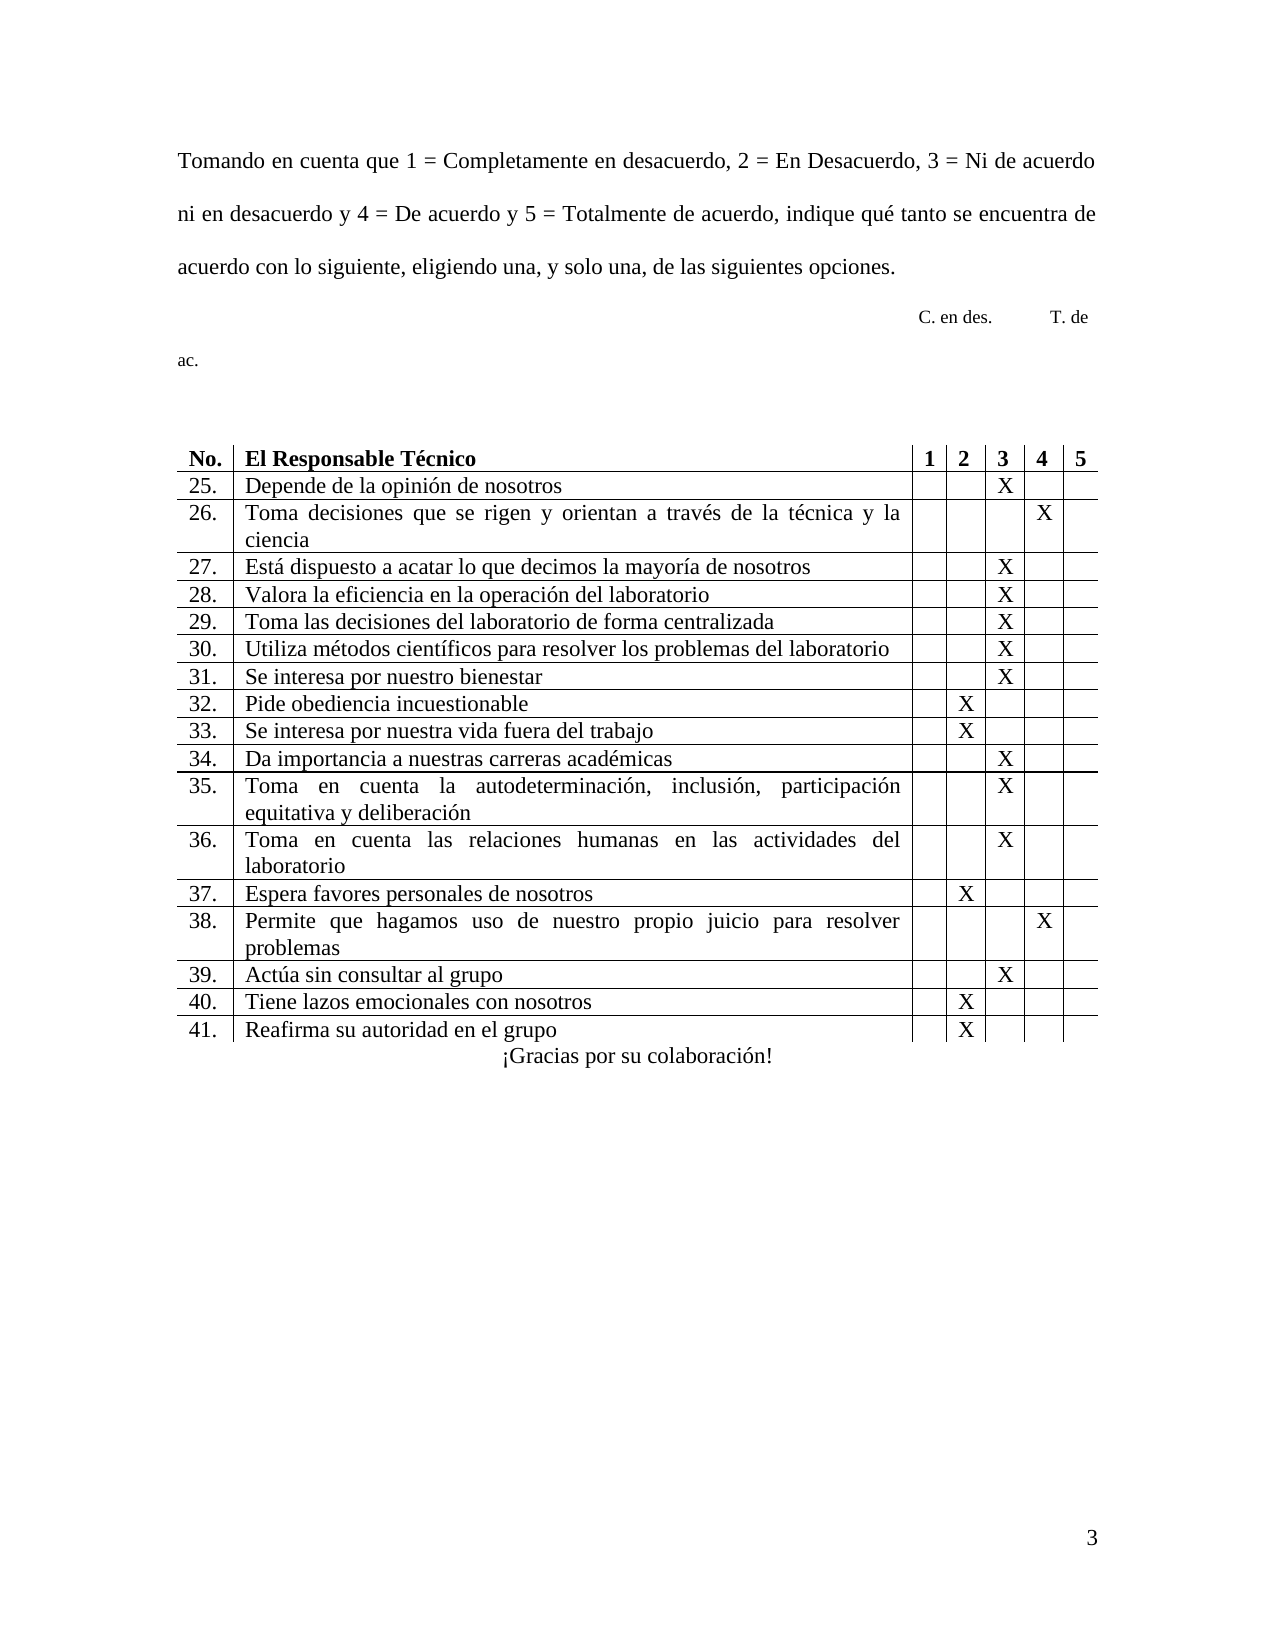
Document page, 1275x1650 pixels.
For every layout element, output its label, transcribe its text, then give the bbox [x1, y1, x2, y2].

table_cell [1064, 826, 1098, 879]
table_cell [1025, 608, 1063, 634]
table_cell [913, 608, 946, 634]
table_cell X [986, 826, 1024, 879]
table_cell Valora la eficiencia en la operación del laboratorio [234, 581, 912, 607]
table_cell Utiliza métodos científicos para resolver los problemas del laboratorio [234, 635, 912, 662]
table_cell [1064, 500, 1098, 552]
table_header 2 [947, 445, 985, 471]
table_cell 26. [177, 500, 233, 552]
table_cell X [1025, 907, 1063, 960]
table_cell Está dispuesto a acatar lo que decimos la mayoría de nosotros [234, 553, 912, 579]
table_cell X [986, 663, 1024, 689]
table_cell [986, 880, 1024, 906]
table_cell Da importancia a nuestras carreras académicas [234, 745, 912, 771]
table_cell [913, 500, 946, 552]
table_cell X [947, 989, 985, 1015]
table_cell [1064, 581, 1098, 607]
table_cell X [986, 553, 1024, 579]
table_cell 35. [177, 773, 233, 825]
table_cell [947, 608, 985, 634]
table_cell [947, 907, 985, 960]
table_cell [913, 745, 946, 771]
table_header 3 [986, 445, 1024, 471]
table_cell [1025, 880, 1063, 906]
table_cell [1025, 472, 1063, 498]
table_cell [947, 635, 985, 662]
table_cell [913, 961, 946, 987]
table_cell Se interesa por nuestro bienestar [234, 663, 912, 689]
table_cell [1064, 745, 1098, 771]
table_cell [1064, 472, 1098, 498]
table_cell [1064, 635, 1098, 662]
table_cell 25. [177, 472, 233, 498]
table_cell [1064, 663, 1098, 689]
table_cell [1025, 581, 1063, 607]
table_cell Espera favores personales de nosotros [234, 880, 912, 906]
table_cell Permite que hagamos uso de nuestro propio juicio para resolver problemas [234, 907, 912, 960]
table_cell 34. [177, 745, 233, 771]
table_cell [913, 635, 946, 662]
table_cell [986, 500, 1024, 552]
table_cell Pide obediencia incuestionable [234, 690, 912, 717]
table_cell [1064, 690, 1098, 717]
text Tomando en cuenta que 1 = Completamente en desacuerdo, 2 = En Desacuerdo, 3 = Ni de acuerdo ni en desacuerdo y 4 = De acuerdo y 5 = Totalmente de acuerdo, indique qué tanto se encuentra de acuerdo con lo siguiente, eligiendo una, y solo una, de las siguientes opciones. [177, 148, 1098, 279]
table_cell [986, 907, 1024, 960]
table_cell X [986, 745, 1024, 771]
table_cell 38. [177, 907, 233, 960]
table_cell Toma en cuenta la autodeterminación, inclusión, participación equitativa y deliberación [234, 773, 912, 825]
table_cell 33. [177, 718, 233, 744]
table_cell 32. [177, 690, 233, 717]
table_cell [947, 663, 985, 689]
table_cell [913, 989, 946, 1015]
table_cell [986, 989, 1024, 1015]
table_header El Responsable Técnico [234, 445, 912, 471]
table_cell X [986, 773, 1024, 825]
table_cell [1064, 907, 1098, 960]
table_cell [913, 690, 946, 717]
table_cell X [947, 718, 985, 744]
table_cell [1025, 663, 1063, 689]
table_cell Se interesa por nuestra vida fuera del trabajo [234, 718, 912, 744]
table_cell [1064, 989, 1098, 1015]
table_cell 31. [177, 663, 233, 689]
table_cell 29. [177, 608, 233, 634]
table_cell [1025, 773, 1063, 825]
table_cell Toma en cuenta las relaciones humanas en las actividades del laboratorio [234, 826, 912, 879]
text C. en des. T. de ac. [177, 306, 1098, 370]
table_cell X [947, 1016, 985, 1042]
table_cell [1025, 745, 1063, 771]
table_cell [986, 1016, 1024, 1042]
table_cell [947, 961, 985, 987]
table_cell [947, 581, 985, 607]
table_cell [913, 472, 946, 498]
table_header 4 [1025, 445, 1063, 471]
table_cell 30. [177, 635, 233, 662]
table_cell [1064, 773, 1098, 825]
table_cell X [986, 581, 1024, 607]
table_cell [913, 880, 946, 906]
table_cell [947, 826, 985, 879]
table_cell 37. [177, 880, 233, 906]
table_cell [913, 581, 946, 607]
table_cell Toma decisiones que se rigen y orientan a través de la técnica y la ciencia [234, 500, 912, 552]
table_cell [1064, 1016, 1098, 1042]
table_cell X [947, 880, 985, 906]
table_cell Reafirma su autoridad en el grupo [234, 1016, 912, 1042]
table_cell 39. [177, 961, 233, 987]
table_cell [913, 773, 946, 825]
table_cell [913, 553, 946, 579]
table_cell [913, 663, 946, 689]
table_cell Tiene lazos emocionales con nosotros [234, 989, 912, 1015]
table_cell [1064, 553, 1098, 579]
table_cell [1064, 718, 1098, 744]
table_cell [986, 690, 1024, 717]
table_cell 36. [177, 826, 233, 879]
table_cell [913, 718, 946, 744]
table_cell [1025, 989, 1063, 1015]
table_cell [1064, 880, 1098, 906]
table_cell Depende de la opinión de nosotros [234, 472, 912, 498]
table_cell [1064, 961, 1098, 987]
table_cell X [986, 635, 1024, 662]
table_cell [947, 773, 985, 825]
table_cell 27. [177, 553, 233, 579]
table_cell [1025, 635, 1063, 662]
table_cell X [986, 608, 1024, 634]
table_cell [947, 553, 985, 579]
table_cell 40. [177, 989, 233, 1015]
text ¡Gracias por su colaboración! [177, 1042, 1098, 1068]
table_cell [913, 826, 946, 879]
table_cell [1025, 826, 1063, 879]
table_cell [1064, 608, 1098, 634]
table_cell X [986, 472, 1024, 498]
table_cell [1025, 690, 1063, 717]
table_cell [1025, 961, 1063, 987]
table_cell 41. [177, 1016, 233, 1042]
table_header 1 [913, 445, 946, 471]
table_cell [1025, 1016, 1063, 1042]
table_header 5 [1064, 445, 1098, 471]
table_cell 28. [177, 581, 233, 607]
table_cell X [986, 961, 1024, 987]
table_cell [1025, 718, 1063, 744]
table_cell [1025, 553, 1063, 579]
table_cell [947, 500, 985, 552]
table_cell [947, 745, 985, 771]
table_cell [913, 907, 946, 960]
table_cell X [947, 690, 985, 717]
table_cell X [1025, 500, 1063, 552]
table_cell [913, 1016, 946, 1042]
table_cell [947, 472, 985, 498]
table_cell Actúa sin consultar al grupo [234, 961, 912, 987]
table_cell [986, 718, 1024, 744]
table_header No. [177, 445, 233, 471]
table_cell Toma las decisiones del laboratorio de forma centralizada [234, 608, 912, 634]
